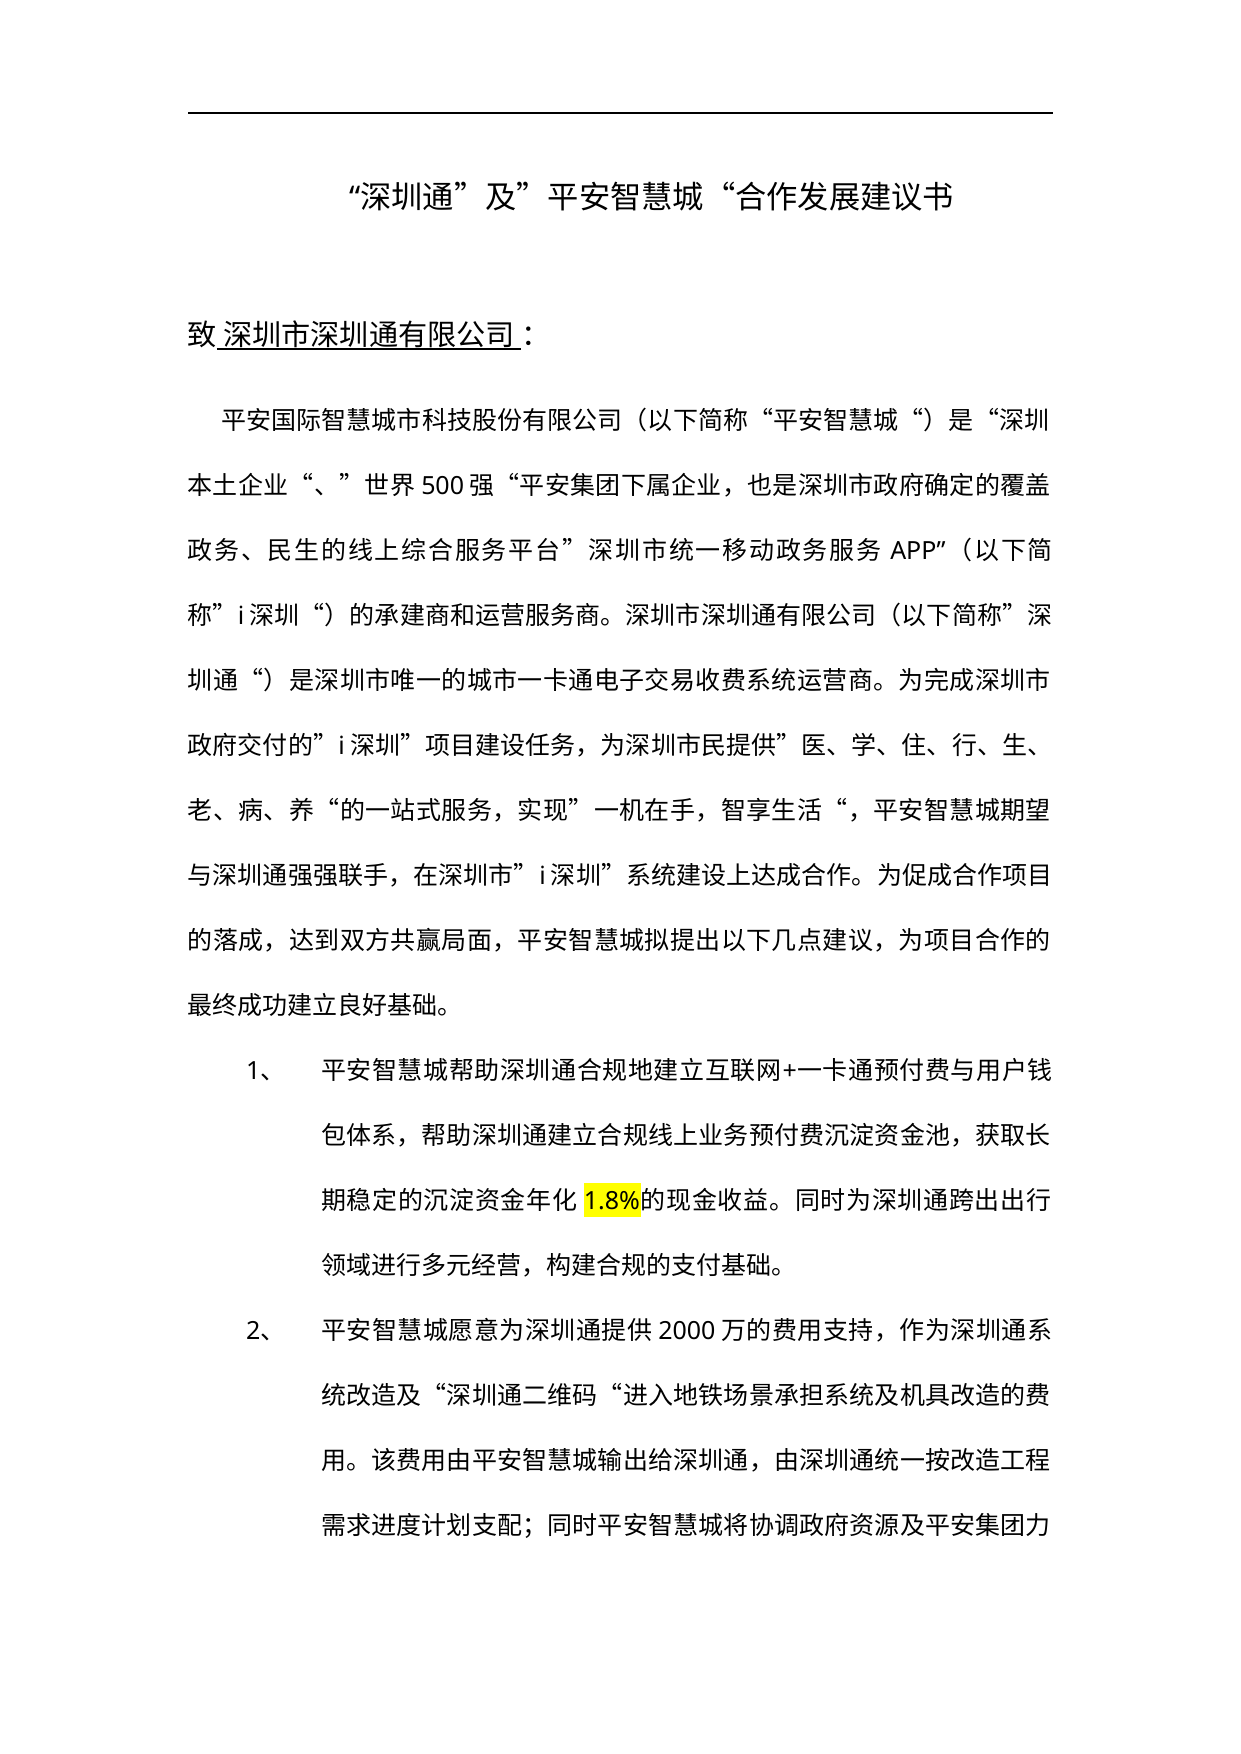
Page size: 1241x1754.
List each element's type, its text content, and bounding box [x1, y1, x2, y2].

text “深圳通”及”平安智慧城“合作发展建议书 [187, 162, 1053, 227]
text 平安国际智慧城市科技股份有限公司（以下简称“平安智慧城“）是“深圳本土企业“、”世界500强“平安集团下属企业，也是深圳市政府确定的覆盖政务、民生的线上综合服务平台”深圳市统一移动政务服务APP”（以下简称”i深圳“）的承建商和运营服务商。深圳市深圳通有限公司（以下简称”深圳通“）是深圳市唯一的城市一卡通电子交易收费系统运营商。为完成深圳市政府交付的”i深圳”项目建设任务，为深圳市民提供”医、学、住、行、生、老、病、养“的一站式服务，实现”一机在手，智享生活“，平安智慧城期望与深圳通强强联手，在深圳市”i深圳”系统建设上达成合作。为促成合作项目的落成，达到双方共赢局面，平安智慧城拟提出以下几点建议，为项目合作的最终成功建立良好基础。 [187, 386, 1053, 1036]
text 致 深圳市深圳通有限公司 ： [187, 300, 1053, 365]
list 平安智慧城帮助深圳通合规地建立互联网+一卡通预付费与用户钱包体系，帮助深圳通建立合规线上业务预付费沉淀资金池，获取长期稳定的沉淀资金年化1.8%的现金收益。同时为深圳通跨出出行领域进行多元经营，构建合规的支付基础。 [246, 1036, 1053, 1296]
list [246, 1296, 1053, 1556]
